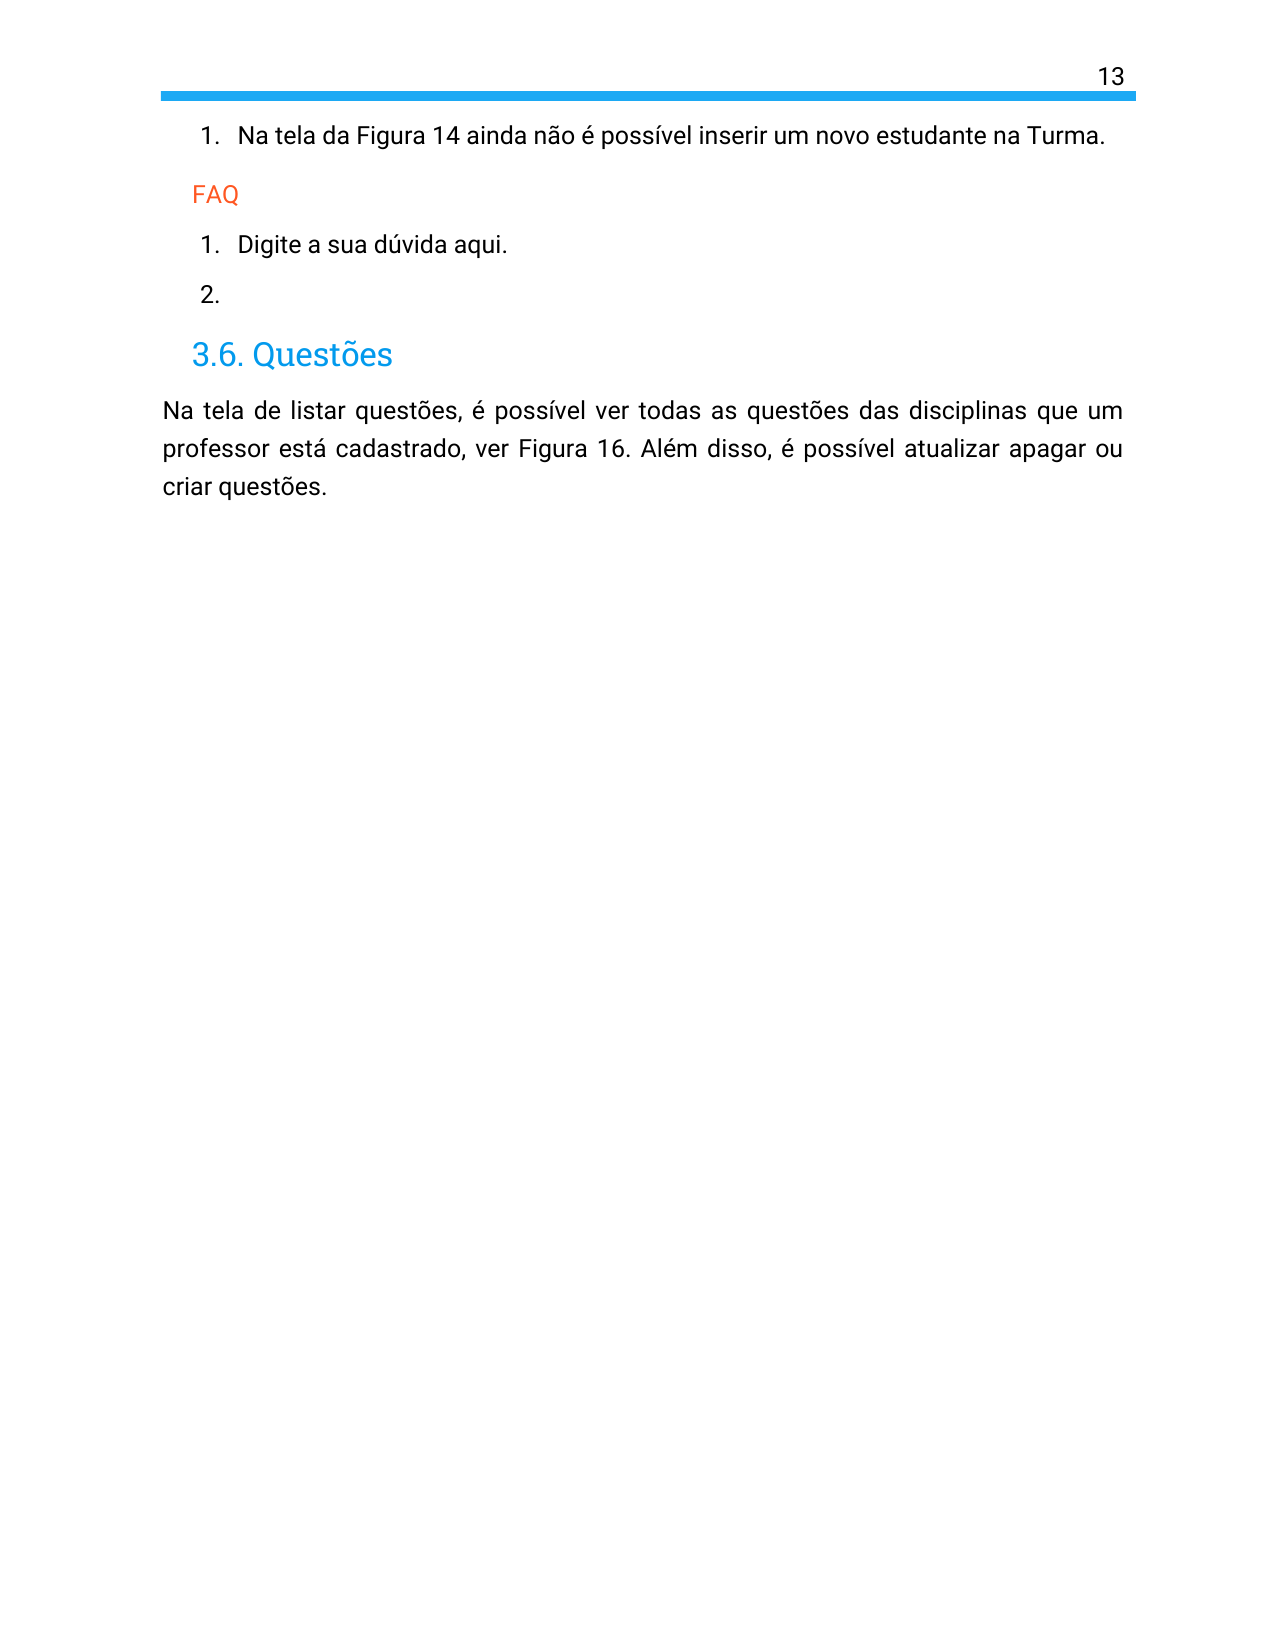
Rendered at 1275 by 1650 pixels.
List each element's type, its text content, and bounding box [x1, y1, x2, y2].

picture [160, 91, 1136, 101]
text Na tela de listar questões, é possível ver todas as questões das disciplinas que um professor está cadastrado, ver Figura 16. Além disso, é possível atualizar apagar ou criar questões. [162, 396, 1125, 501]
subtitle Digite a sua dúvida aqui. [200, 230, 1125, 260]
list Na tela da Figura 14 ainda não é possível inserir um novo estudante na Turma. [200, 121, 1125, 150]
text FAQ [162, 180, 1125, 209]
subtitle 3.6. Questões [192, 331, 1125, 375]
